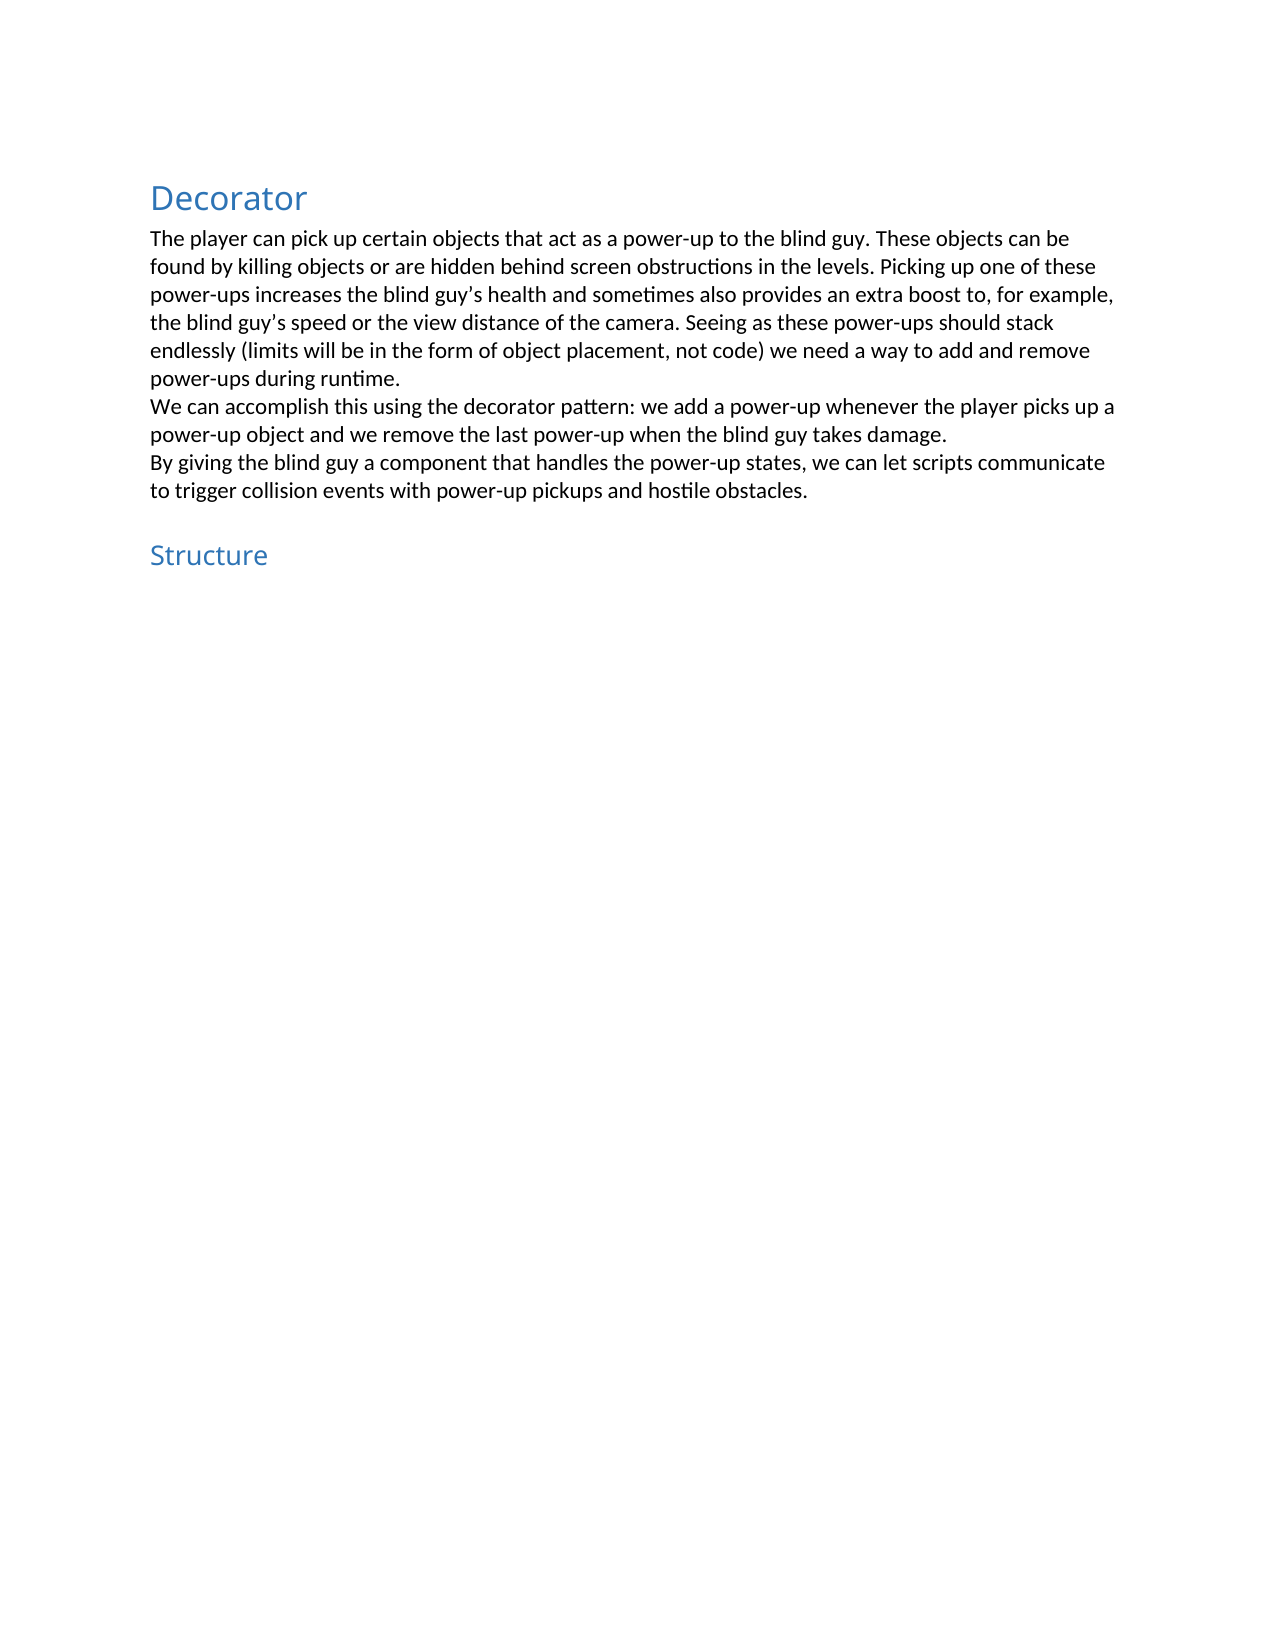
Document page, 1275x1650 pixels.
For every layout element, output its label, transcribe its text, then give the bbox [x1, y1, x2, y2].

subtitle Structure [150, 536, 1125, 573]
text By giving the blind guy a component that handles the power-up states, we can let scripts communicate to trigger collision events with power-up pickups and hostile obstacles. [150, 448, 1125, 504]
text The player can pick up certain objects that act as a power-up to the blind guy. These objects can be found by killing objects or are hidden behind screen obstructions in the levels. Picking up one of these power-ups increases the blind guy’s health and sometimes also provides an extra boost to, for example, the blind guy’s speed or the view distance of the camera. Seeing as these power-ups should stack endlessly (limits will be in the form of object placement, not code) we need a way to add and remove power-ups during runtime. [150, 224, 1125, 392]
text We can accomplish this using the decorator pattern: we add a power-up whenever the player picks up a power-up object and we remove the last power-up when the blind guy takes damage. [150, 392, 1125, 448]
subtitle Decorator [150, 175, 1125, 220]
